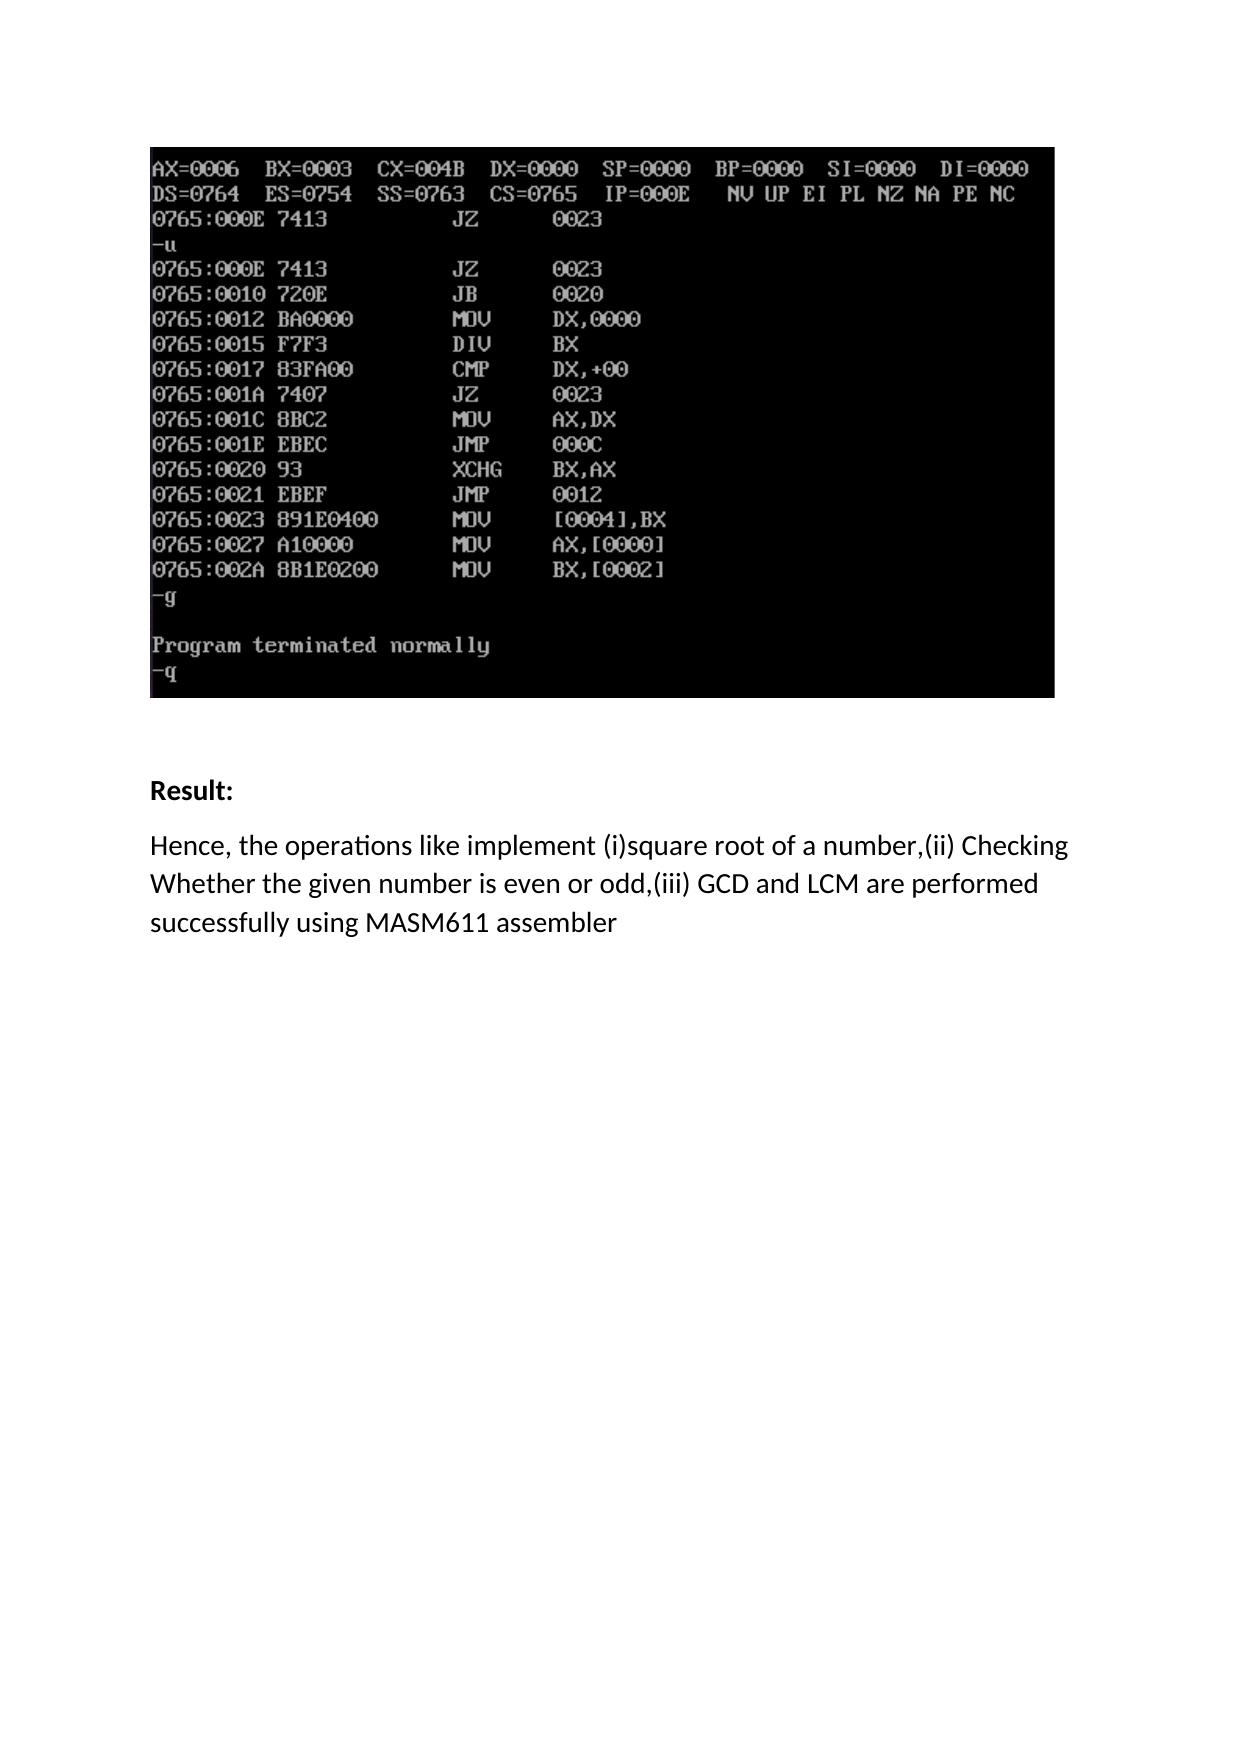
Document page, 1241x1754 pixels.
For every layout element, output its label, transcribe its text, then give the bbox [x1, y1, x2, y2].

text Hence, the operations like implement (i)square root of a number,(ii) Checking Whether the given number is even or odd,(iii) GCD and LCM are performed successfully using MASM611 assembler [150, 827, 1071, 940]
text Result: [150, 772, 1101, 808]
picture [150, 147, 1055, 698]
